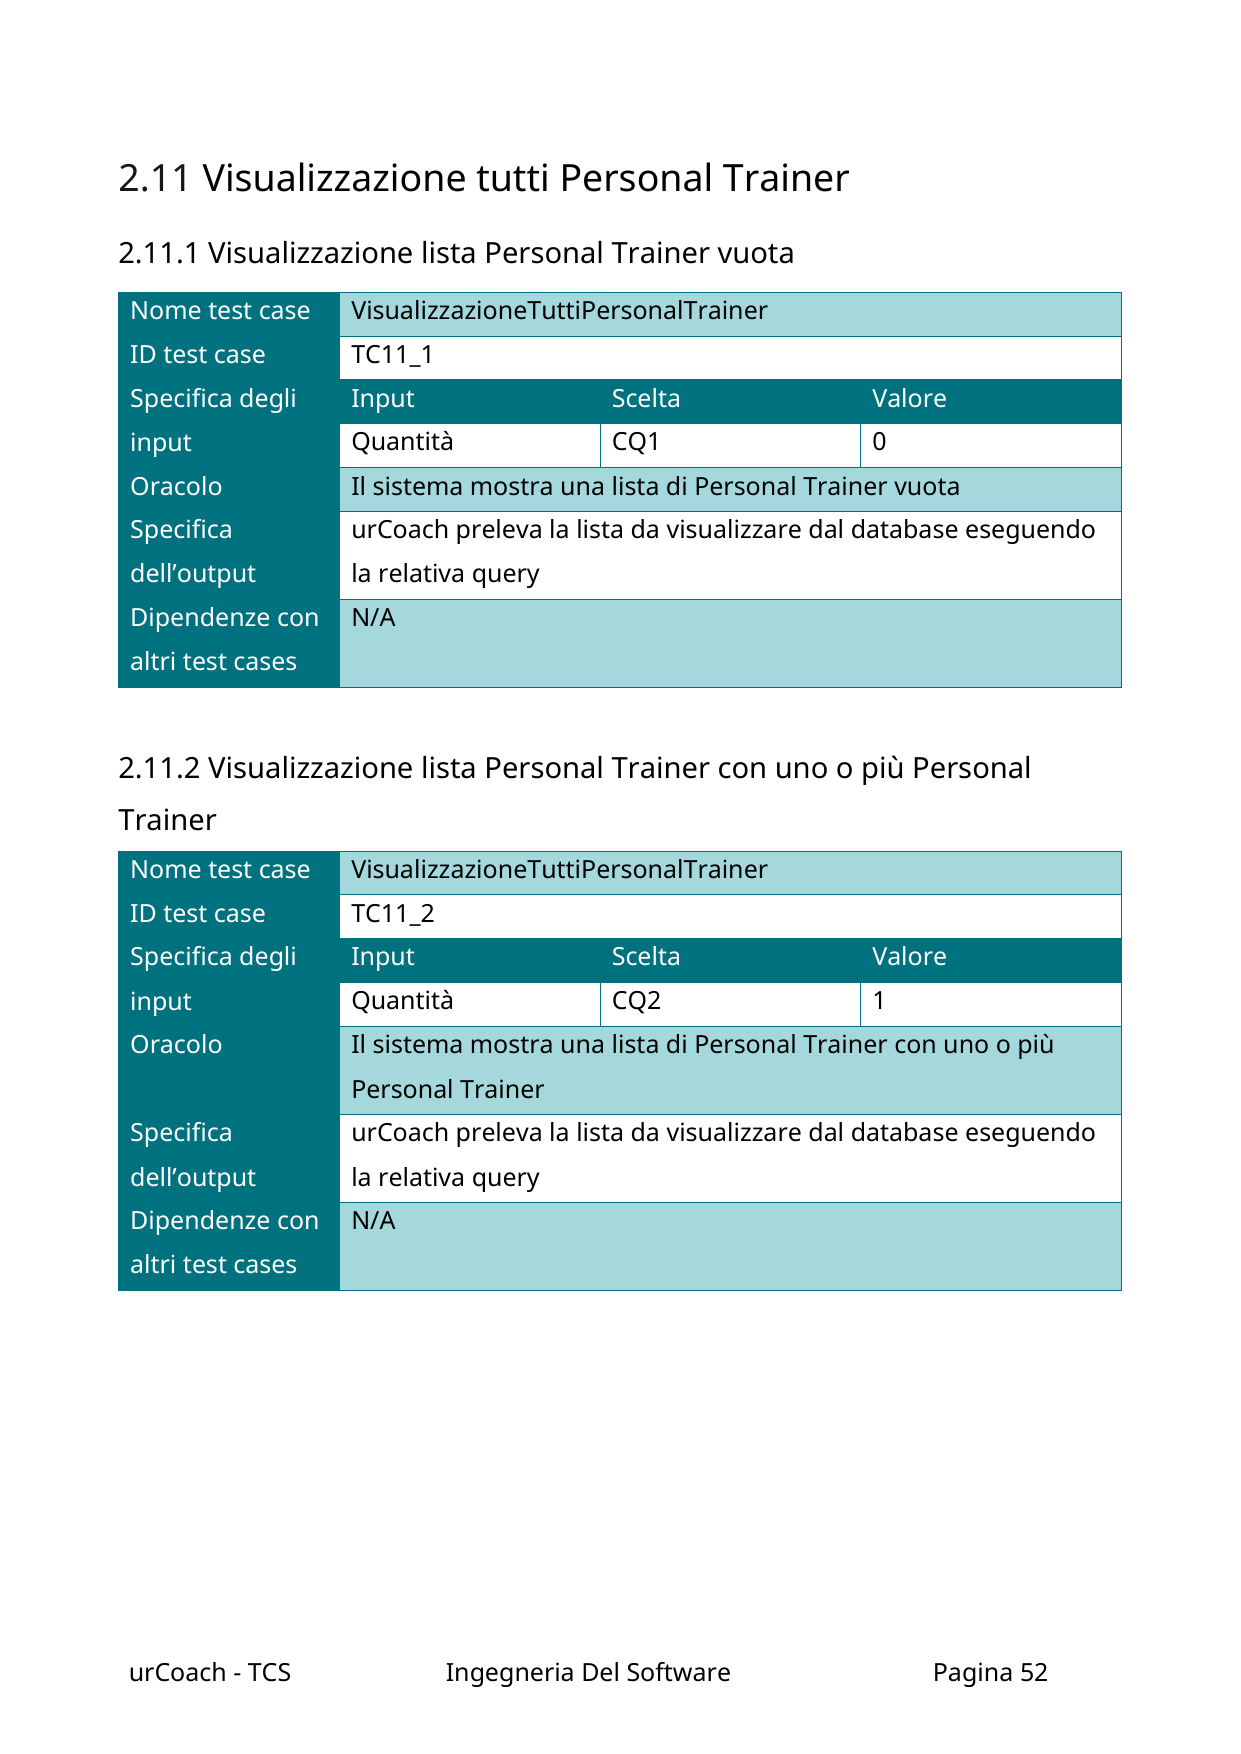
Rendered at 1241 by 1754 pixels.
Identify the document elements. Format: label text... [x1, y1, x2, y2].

table_cell Il sistema mostra una lista di Personal Trainer vuota [340, 468, 1121, 511]
table_cell CQ1 [601, 424, 860, 467]
table_cell TC11_1 [340, 337, 1121, 379]
table_cell ID test case [119, 895, 339, 938]
table_cell N/A [340, 1203, 1121, 1290]
table_cell Quantità [340, 983, 600, 1026]
table_cell Input [340, 939, 600, 982]
table_cell 1 [861, 983, 1121, 1026]
table_cell TC11_2 [340, 895, 1121, 938]
table_cell Quantità [340, 424, 600, 467]
table_cell urCoach preleva la lista da visualizzare dal database eseguendo la relativa query [340, 512, 1121, 599]
table_cell 0 [861, 424, 1121, 467]
table_cell Dipendenze con altri test cases [119, 600, 339, 687]
table_cell Valore [861, 380, 1121, 423]
table_cell Il sistema mostra una lista di Personal Trainer con uno o più Personal Trainer [340, 1027, 1121, 1114]
subtitle 2.11 Visualizzazione tutti Personal Trainer [118, 152, 1122, 203]
table_cell Specifica dell’output [119, 1115, 339, 1202]
subtitle 2.11.2 Visualizzazione lista Personal Trainer con uno o più Personal Trainer [118, 748, 1122, 839]
subtitle 2.11.1 Visualizzazione lista Personal Trainer vuota [118, 232, 1122, 272]
table_header VisualizzazioneTuttiPersonalTrainer [340, 293, 1121, 336]
table_cell Valore [861, 939, 1121, 982]
table_cell Input [340, 380, 600, 423]
table_header VisualizzazioneTuttiPersonalTrainer [340, 852, 1121, 894]
table_cell ID test case [119, 337, 339, 379]
table_cell Dipendenze con altri test cases [119, 1203, 339, 1290]
table_cell Specifica degli input [119, 380, 339, 467]
table_cell Specifica degli input [119, 939, 339, 1026]
table_cell Oracolo [119, 468, 339, 511]
table_cell urCoach preleva la lista da visualizzare dal database eseguendo la relativa query [340, 1115, 1121, 1202]
table_cell Specifica dell’output [119, 512, 339, 599]
table_cell Scelta [601, 939, 860, 982]
table_cell Oracolo [119, 1027, 339, 1114]
table_header Nome test case [119, 293, 339, 336]
table_cell CQ2 [601, 983, 860, 1026]
table_cell N/A [340, 600, 1121, 687]
table_header Nome test case [119, 852, 339, 894]
table_cell Scelta [601, 380, 860, 423]
